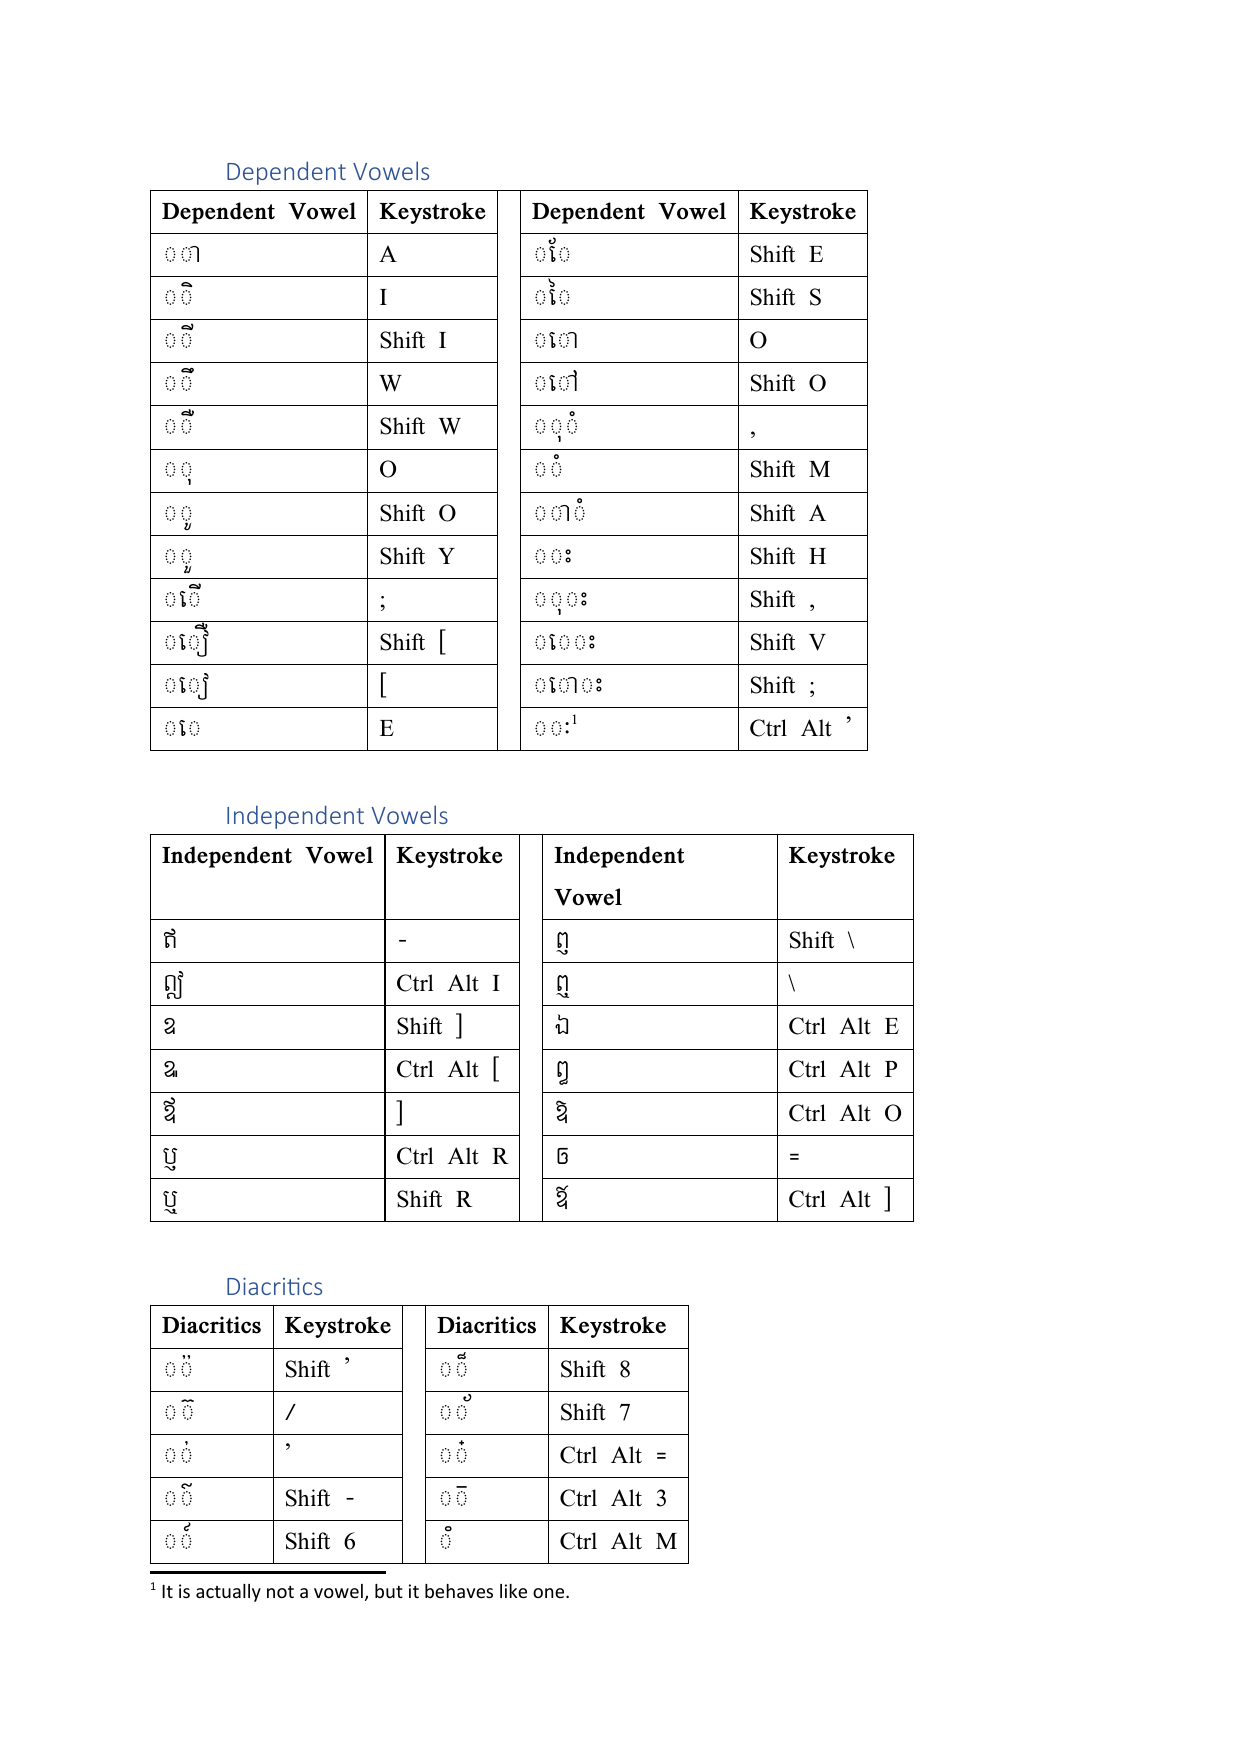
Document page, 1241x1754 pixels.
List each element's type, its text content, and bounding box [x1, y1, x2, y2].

table_cell Ctrl Alt M [549, 1521, 688, 1563]
table_cell ឮ [543, 963, 777, 1005]
table_cell [ [368, 665, 497, 707]
table_cell ឥ [151, 920, 384, 962]
table_cell Shift O [739, 363, 867, 405]
table_header Keystroke [386, 835, 519, 919]
table_cell Ctrl Alt = [549, 1435, 688, 1477]
table_cell Ctrl Alt I [386, 963, 519, 1005]
table_cell ោះ [521, 665, 738, 707]
table_cell ឱ [543, 1093, 777, 1135]
subtitle Independent Vowels [225, 798, 1090, 831]
table_cell Shift , [739, 579, 867, 621]
table_cell ឿ [151, 622, 367, 664]
table_cell ា [151, 234, 367, 276]
table_cell Shift H [739, 536, 867, 578]
table_cell Shift I [368, 320, 497, 362]
table_cell / [274, 1392, 402, 1434]
table_cell ឺ [151, 406, 367, 448]
table_cell W [368, 363, 497, 405]
table_cell ់ [151, 1435, 273, 1477]
table_header Keystroke [778, 835, 913, 919]
table_cell េ [151, 708, 367, 750]
table_cell ួ [151, 536, 367, 578]
table_cell ៈ [521, 708, 738, 750]
table_header Keystroke [549, 1306, 688, 1348]
table_cell ៓ [426, 1521, 548, 1563]
table_cell Shift - [274, 1478, 402, 1520]
subtitle Dependent Vowels [225, 154, 1090, 187]
table_cell ំ [521, 450, 738, 492]
table_header [498, 191, 520, 750]
table_cell ឭ [543, 920, 777, 962]
table_cell ឳ [543, 1179, 777, 1221]
table_cell ុះ [521, 579, 738, 621]
table_header [520, 835, 542, 1221]
table_cell ី [151, 320, 367, 362]
table_header Dependent Vowel [521, 191, 738, 233]
table_cell Ctrl Alt R [386, 1136, 519, 1178]
table_cell ; [368, 579, 497, 621]
table_cell ោ [521, 320, 738, 362]
table_cell Shift 7 [549, 1392, 688, 1434]
table_cell Shift ’ [274, 1349, 402, 1391]
table_cell ឫ [151, 1136, 384, 1178]
table_cell Ctrl Alt O [778, 1093, 913, 1135]
table_cell ៀ [151, 665, 367, 707]
table_cell ែ [521, 234, 738, 276]
table_cell ឹ [151, 363, 367, 405]
table_cell Shift A [739, 493, 867, 535]
table_cell ៊ [151, 1392, 273, 1434]
table_cell Ctrl Alt P [778, 1050, 913, 1092]
table_cell ៌ [151, 1478, 273, 1520]
table_cell Shift \ [778, 920, 913, 962]
table_header Keystroke [368, 191, 497, 233]
table_header Independent Vowel [543, 835, 777, 919]
table_cell ឬ [151, 1179, 384, 1221]
table_cell Shift 8 [549, 1349, 688, 1391]
table_cell A [368, 234, 497, 276]
table_header Diacritics [151, 1306, 273, 1348]
table_header Keystroke [739, 191, 867, 233]
table_cell ឧ [151, 1006, 384, 1048]
table_header [403, 1306, 425, 1563]
table_cell Shift ; [739, 665, 867, 707]
table_cell \ [778, 963, 913, 1005]
table_cell ឩ [151, 1050, 384, 1092]
table_cell ៃ [521, 277, 738, 319]
table_cell Shift R [386, 1179, 519, 1221]
table_cell Ctrl Alt [ [386, 1050, 519, 1092]
table_header Independent Vowel [151, 835, 384, 919]
table_cell ៍ [151, 1521, 273, 1563]
table_cell Ctrl Alt E [778, 1006, 913, 1048]
table_cell O [739, 320, 867, 362]
table_cell ិ [151, 277, 367, 319]
table_cell Shift W [368, 406, 497, 448]
table_cell Ctrl Alt 3 [549, 1478, 688, 1520]
table_cell E [368, 708, 497, 750]
table_cell , [739, 406, 867, 448]
table_cell ូ [151, 493, 367, 535]
table_header Diacritics [426, 1306, 548, 1348]
table_cell ឦ [151, 963, 384, 1005]
table_header Dependent Vowel [151, 191, 367, 233]
table_cell ] [386, 1093, 519, 1135]
table_header Keystroke [274, 1306, 402, 1348]
table_cell ើ [151, 579, 367, 621]
table_cell Shift V [739, 622, 867, 664]
table_cell ឯ [543, 1006, 777, 1048]
table_cell Shift ] [386, 1006, 519, 1048]
table_cell I [368, 277, 497, 319]
table_cell េះ [521, 622, 738, 664]
table_cell = [778, 1136, 913, 1178]
table_cell ឰ [543, 1050, 777, 1092]
table_cell ឲ [543, 1136, 777, 1178]
table_cell ៉ [151, 1349, 273, 1391]
table_cell Shift M [739, 450, 867, 492]
table_cell - [386, 920, 519, 962]
table_cell ុ [151, 450, 367, 492]
table_cell ៑ [426, 1478, 548, 1520]
table_cell ុំ [521, 406, 738, 448]
table_cell Shift O [368, 493, 497, 535]
table_cell ’ [274, 1435, 402, 1477]
subtitle Diacritics [225, 1269, 1090, 1302]
table_cell ាំ [521, 493, 738, 535]
table_cell Ctrl Alt ] [778, 1179, 913, 1221]
table_cell ឪ [151, 1093, 384, 1135]
table_cell ៎ [426, 1435, 548, 1477]
table_cell Shift [ [368, 622, 497, 664]
table_cell Shift Y [368, 536, 497, 578]
table_cell ះ [521, 536, 738, 578]
table_cell O [368, 450, 497, 492]
table_cell Shift S [739, 277, 867, 319]
table_cell ៏ [426, 1349, 548, 1391]
table_cell ័ [426, 1392, 548, 1434]
table_cell ៅ [521, 363, 738, 405]
table_cell Ctrl Alt ’ [739, 708, 867, 750]
table_cell Shift E [739, 234, 867, 276]
table_cell Shift 6 [274, 1521, 402, 1563]
